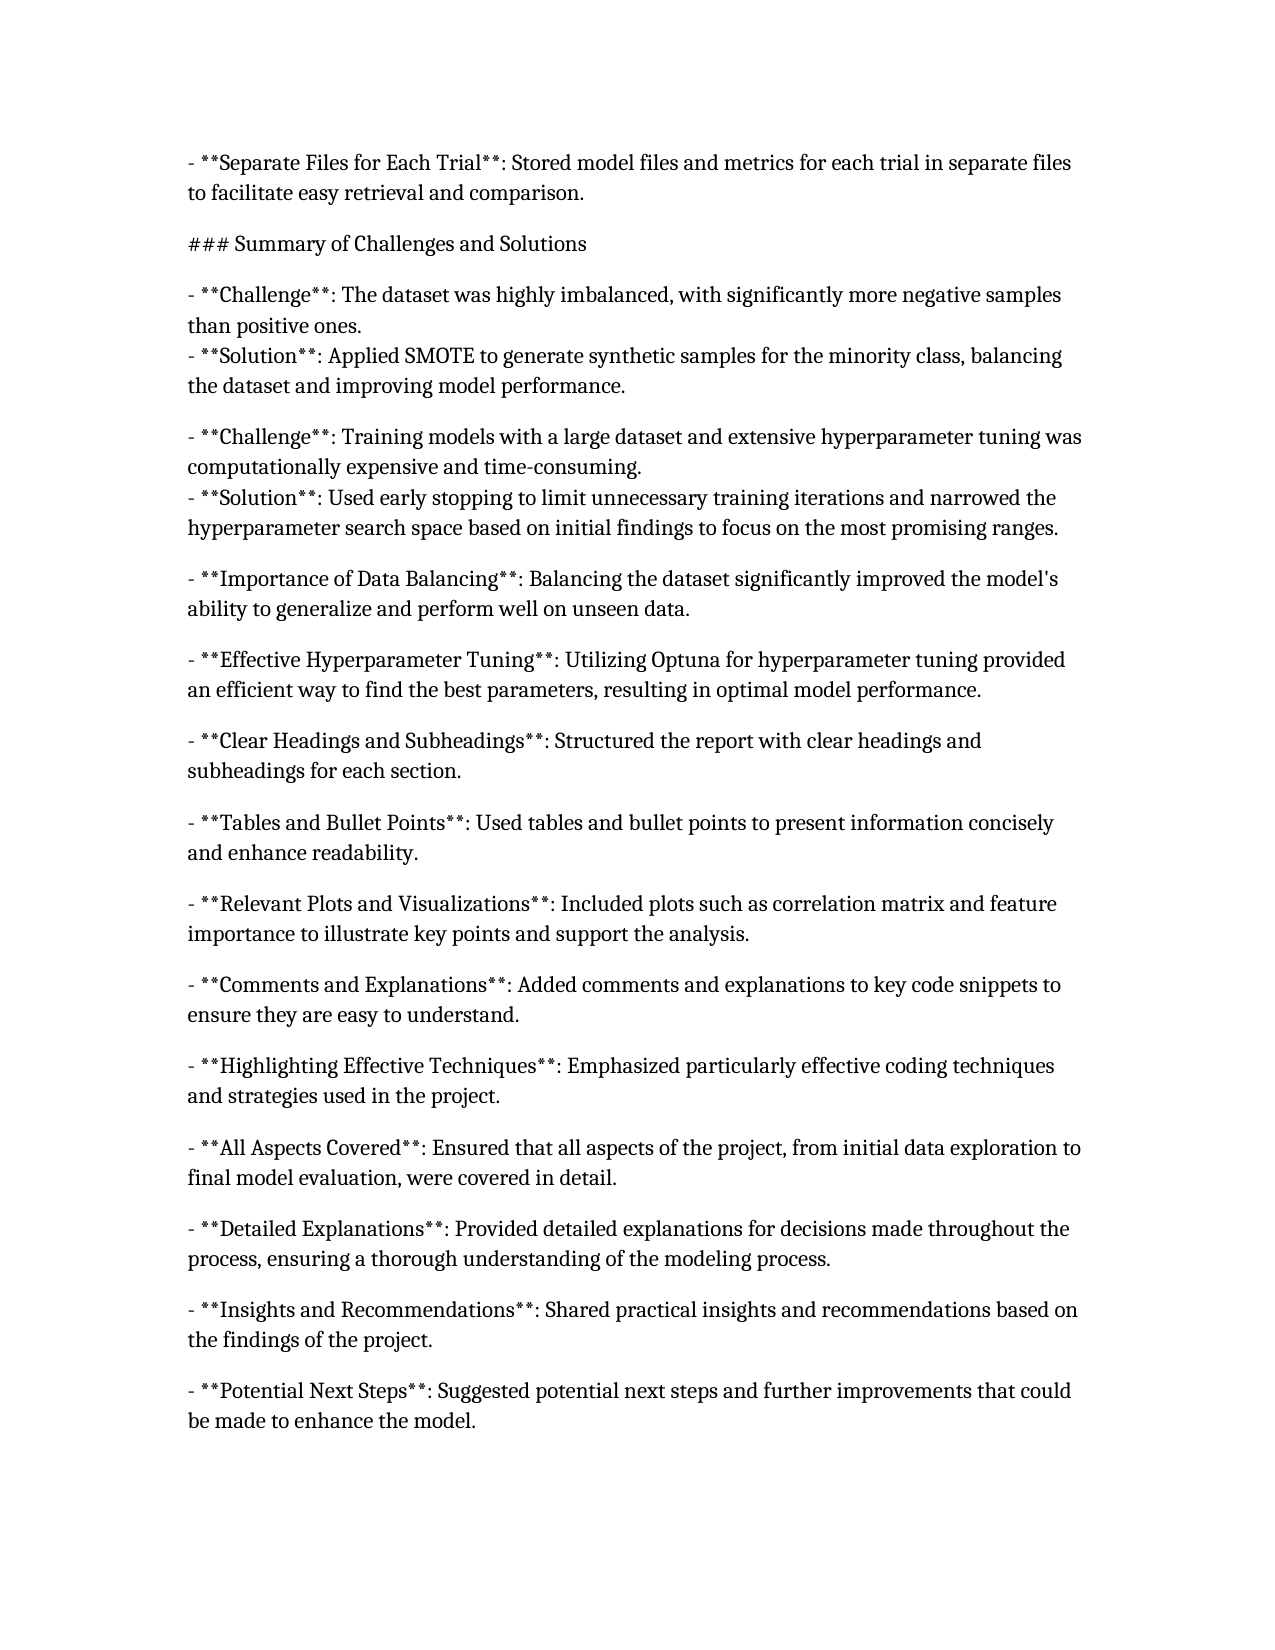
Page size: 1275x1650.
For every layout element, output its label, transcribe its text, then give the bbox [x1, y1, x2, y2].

text - **Highlighting Effective Techniques**: Emphasized particularly effective coding techniques and strategies used in the project. [187, 1053, 1087, 1110]
text ### Summary of Challenges and Solutions [187, 231, 1087, 258]
text - **Effective Hyperparameter Tuning**: Utilizing Optuna for hyperparameter tuning provided an efficient way to find the best parameters, resulting in optimal model performance. [187, 647, 1087, 703]
text - **Insights and Recommendations**: Shared practical insights and recommendations based on the findings of the project. [187, 1297, 1087, 1353]
text - **All Aspects Covered**: Ensured that all aspects of the project, from initial data exploration to final model evaluation, were covered in detail. [187, 1134, 1087, 1191]
text - **Challenge**: Training models with a large dataset and extensive hyperparameter tuning was computationally expensive and time-consuming. - **Solution**: Used early stopping to limit unnecessary training iterations and narrowed the hyperparameter search space based on initial findings to focus on the most promising ranges. [187, 424, 1087, 541]
text - **Separate Files for Each Trial**: Stored model files and metrics for each trial in separate files to facilitate easy retrieval and comparison. [187, 150, 1087, 207]
text - **Detailed Explanations**: Provided detailed explanations for decisions made throughout the process, ensuring a thorough understanding of the modeling process. [187, 1216, 1087, 1272]
text - **Potential Next Steps**: Suggested potential next steps and further improvements that could be made to enhance the model. [187, 1378, 1087, 1435]
text - **Tables and Bullet Points**: Used tables and bullet points to present information concisely and enhance readability. [187, 809, 1087, 866]
text - **Clear Headings and Subheadings**: Structured the report with clear headings and subheadings for each section. [187, 728, 1087, 785]
text - **Comments and Explanations**: Added comments and explanations to key code snippets to ensure they are easy to understand. [187, 972, 1087, 1028]
text - **Challenge**: The dataset was highly imbalanced, with significantly more negative samples than positive ones. - **Solution**: Applied SMOTE to generate synthetic samples for the minority class, balancing the dataset and improving model performance. [187, 282, 1087, 399]
text - **Relevant Plots and Visualizations**: Included plots such as correlation matrix and feature importance to illustrate key points and support the analysis. [187, 891, 1087, 947]
text - **Importance of Data Balancing**: Balancing the dataset significantly improved the model's ability to generalize and perform well on unseen data. [187, 566, 1087, 622]
